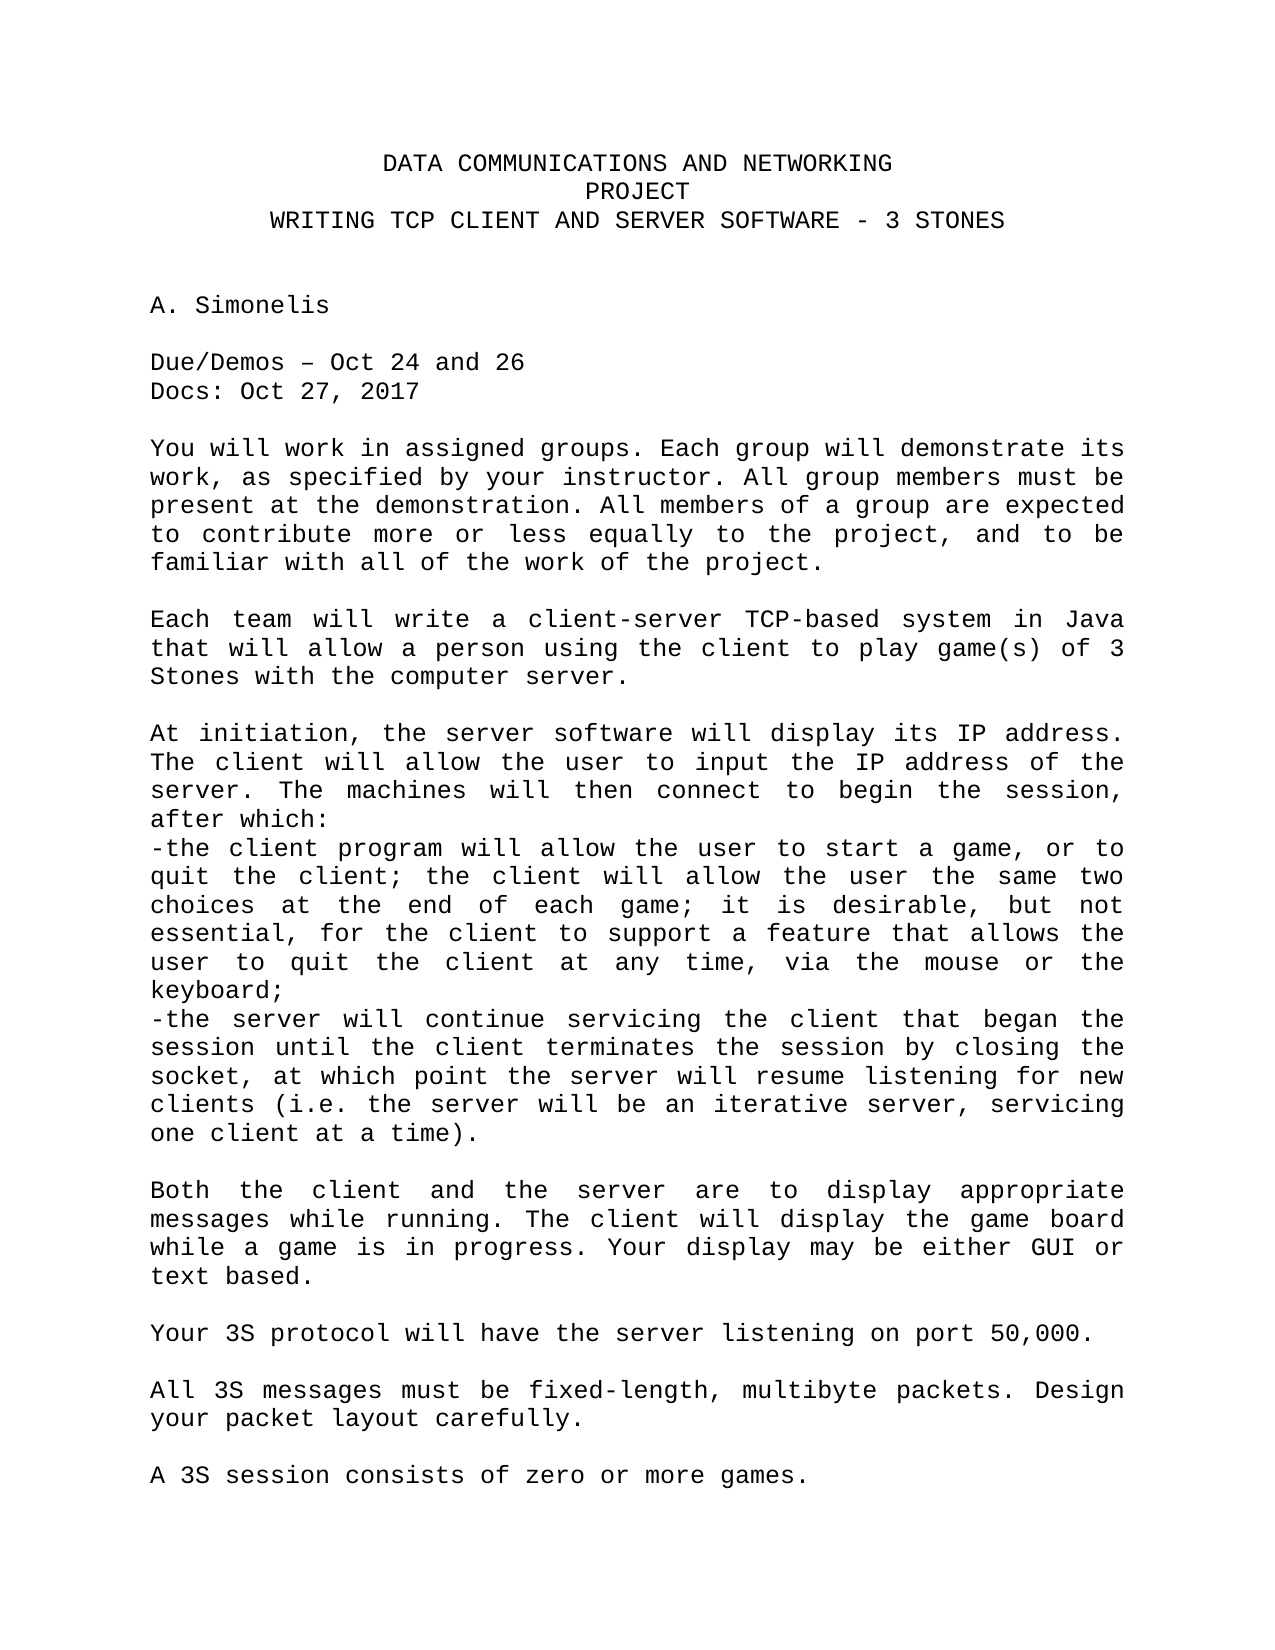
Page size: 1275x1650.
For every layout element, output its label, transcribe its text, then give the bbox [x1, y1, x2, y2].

text DATA COMMUNICATIONS AND NETWORKING [150, 150, 1125, 178]
text -the client program will allow the user to start a game, or to quit the client; the client will allow the user the same two choices at the end of each game; it is desirable, but not essential, for the client to support a feature that allows the user to quit the client at any time, via the mouse or the keyboard; [150, 835, 1125, 1006]
text -the server will continue servicing the client that began the session until the client terminates the session by closing the socket, at which point the server will resume listening for new clients (i.e. the server will be an iterative server, servicing one client at a time). [150, 1006, 1125, 1149]
text PROJECT [150, 178, 1125, 207]
text Your 3S protocol will have the server listening on port 50,000. [150, 1320, 1125, 1349]
text Due/Demos – Oct 24 and 26 [150, 350, 1125, 378]
text Docs: Oct 27, 2017 [150, 378, 1125, 407]
text WRITING TCP CLIENT AND SERVER SOFTWARE - 3 STONES [150, 207, 1125, 236]
text You will work in assigned groups. Each group will demonstrate its work, as specified by your instructor. All group members must be present at the demonstration. All members of a group are expected to contribute more or less equally to the project, and to be familiar with all of the work of the project. [150, 435, 1125, 578]
text Both the client and the server are to display appropriate messages while running. The client will display the game board while a game is in progress. Your display may be either GUI or text based. [150, 1177, 1125, 1292]
text All 3S messages must be fixed-length, multibyte packets. Design your packet layout carefully. [150, 1377, 1125, 1434]
text At initiation, the server software will display its IP address. The client will allow the user to input the IP address of the server. The machines will then connect to begin the session, after which: [150, 721, 1125, 835]
text A. Simonelis [150, 293, 1125, 321]
text A 3S session consists of zero or more games. [150, 1463, 1125, 1491]
text Each team will write a client-server TCP-based system in Java that will allow a person using the client to play game(s) of 3 Stones with the computer server. [150, 607, 1125, 692]
